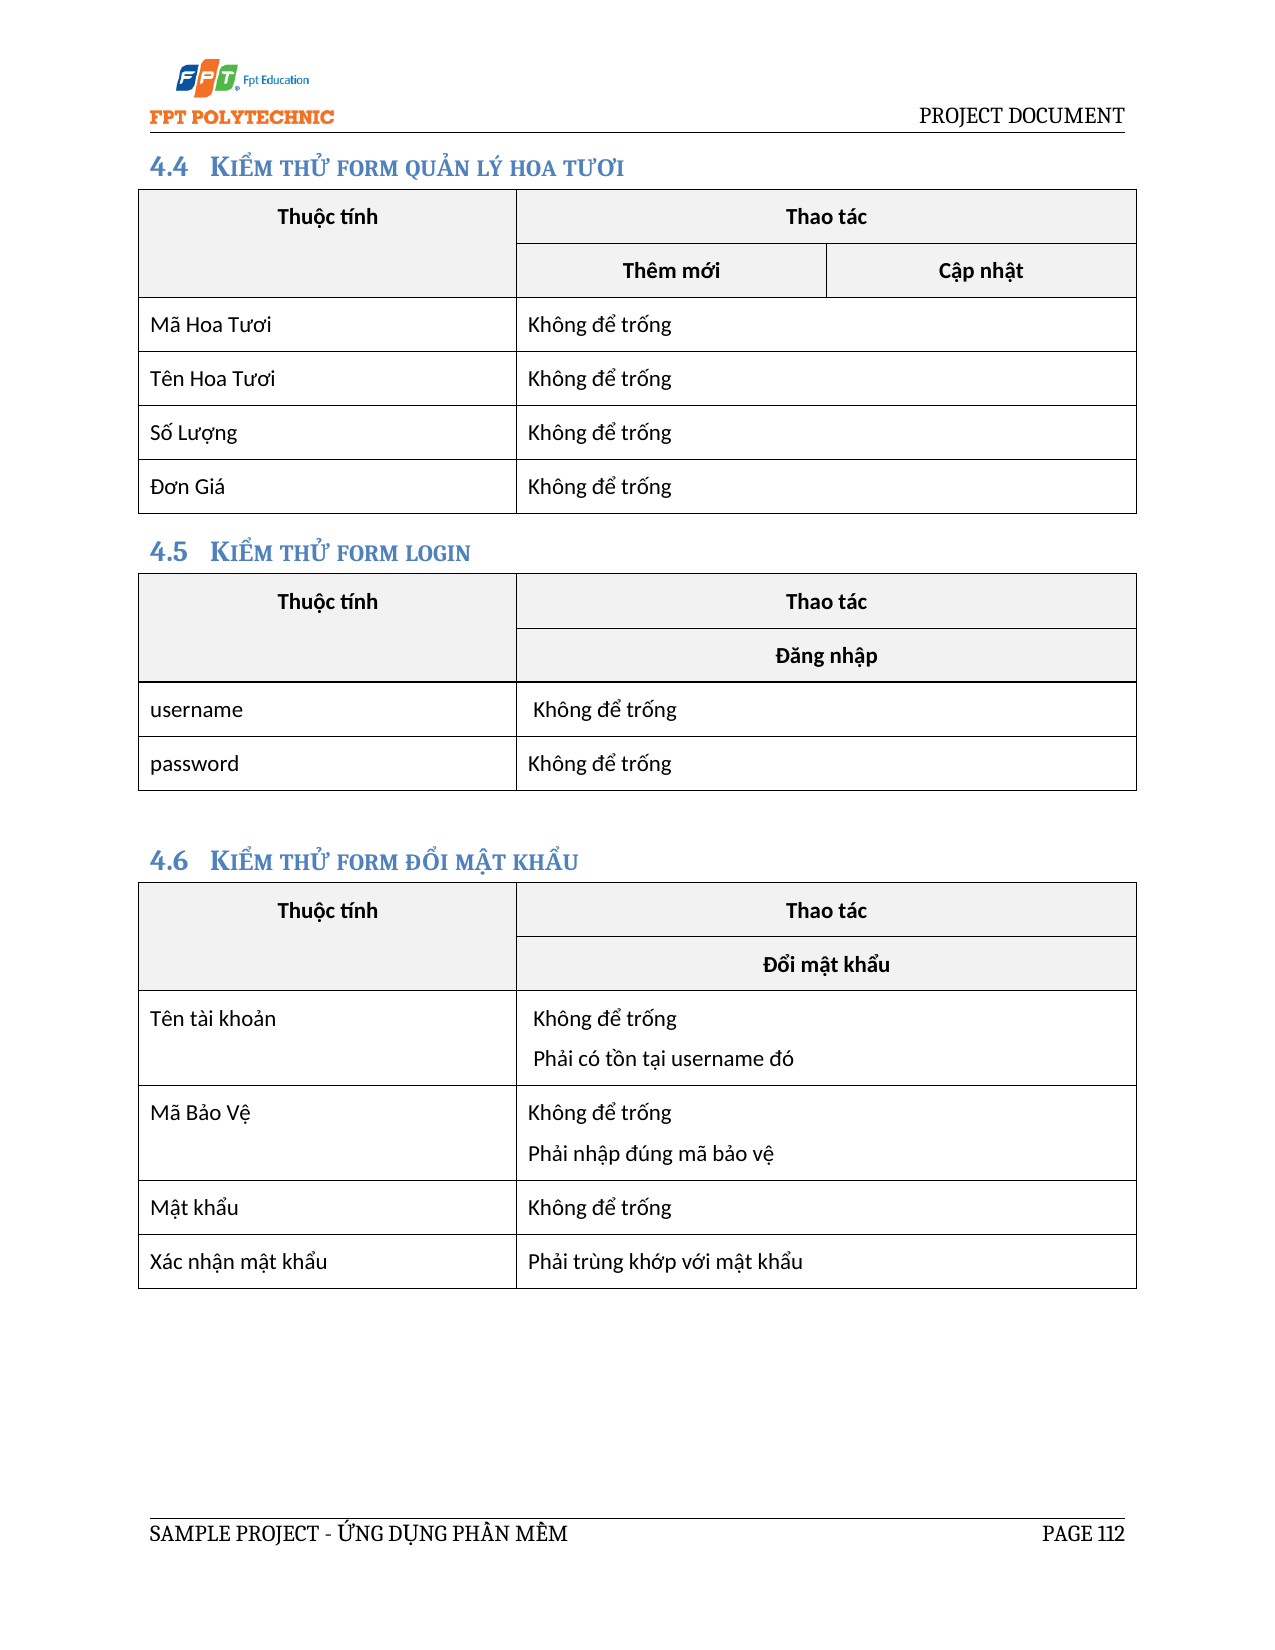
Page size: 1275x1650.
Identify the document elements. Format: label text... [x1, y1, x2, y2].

subtitle Kiểm thử form đổi mật khẩu [150, 844, 1125, 877]
subtitle Kiểm thử form login [150, 535, 1125, 568]
table_cell Không để trống [517, 352, 1136, 405]
table_cell Không để trống Phải nhập đúng mã bảo vệ [517, 1086, 1136, 1179]
table_cell Phải trùng khớp với mật khẩu [517, 1235, 1136, 1288]
table_cell Đơn Giá [139, 460, 516, 513]
picture [150, 59, 336, 124]
table_cell Không để trống [517, 460, 1136, 513]
table_cell Số Lượng [139, 406, 516, 459]
table_header Thuộc tính [139, 883, 516, 990]
table_header Thuộc tính [139, 574, 516, 681]
table_cell Cập nhật [827, 244, 1136, 297]
table_cell password [139, 737, 516, 789]
table_cell username [139, 683, 516, 736]
table_cell Không để trống [517, 298, 1136, 351]
table_cell Đăng nhập [517, 629, 1136, 681]
table_cell Không để trống [517, 737, 1136, 789]
table_cell Không để trống [517, 1181, 1136, 1233]
table_header Thao tác [517, 190, 1136, 243]
table_cell Tên tài khoản [139, 991, 516, 1085]
table_cell Không để trống [517, 406, 1136, 459]
table_cell Mật khẩu [139, 1181, 516, 1233]
subtitle Kiểm thử form quản lý hoa tươi [150, 150, 1125, 183]
table_cell Tên Hoa Tươi [139, 352, 516, 405]
table_cell Đổi mật khẩu [517, 937, 1136, 990]
table_cell Mã Hoa Tươi [139, 298, 516, 351]
table_header Thao tác [517, 574, 1136, 627]
table_cell Không để trống [517, 683, 1136, 736]
table_cell Xác nhận mật khẩu [139, 1235, 516, 1288]
table_cell Thêm mới [517, 244, 826, 297]
table_header Thao tác [517, 883, 1136, 936]
table_cell Mã Bảo Vệ [139, 1086, 516, 1179]
table_header Thuộc tính [139, 190, 516, 297]
table_cell Không để trống Phải có tồn tại username đó [517, 991, 1136, 1085]
